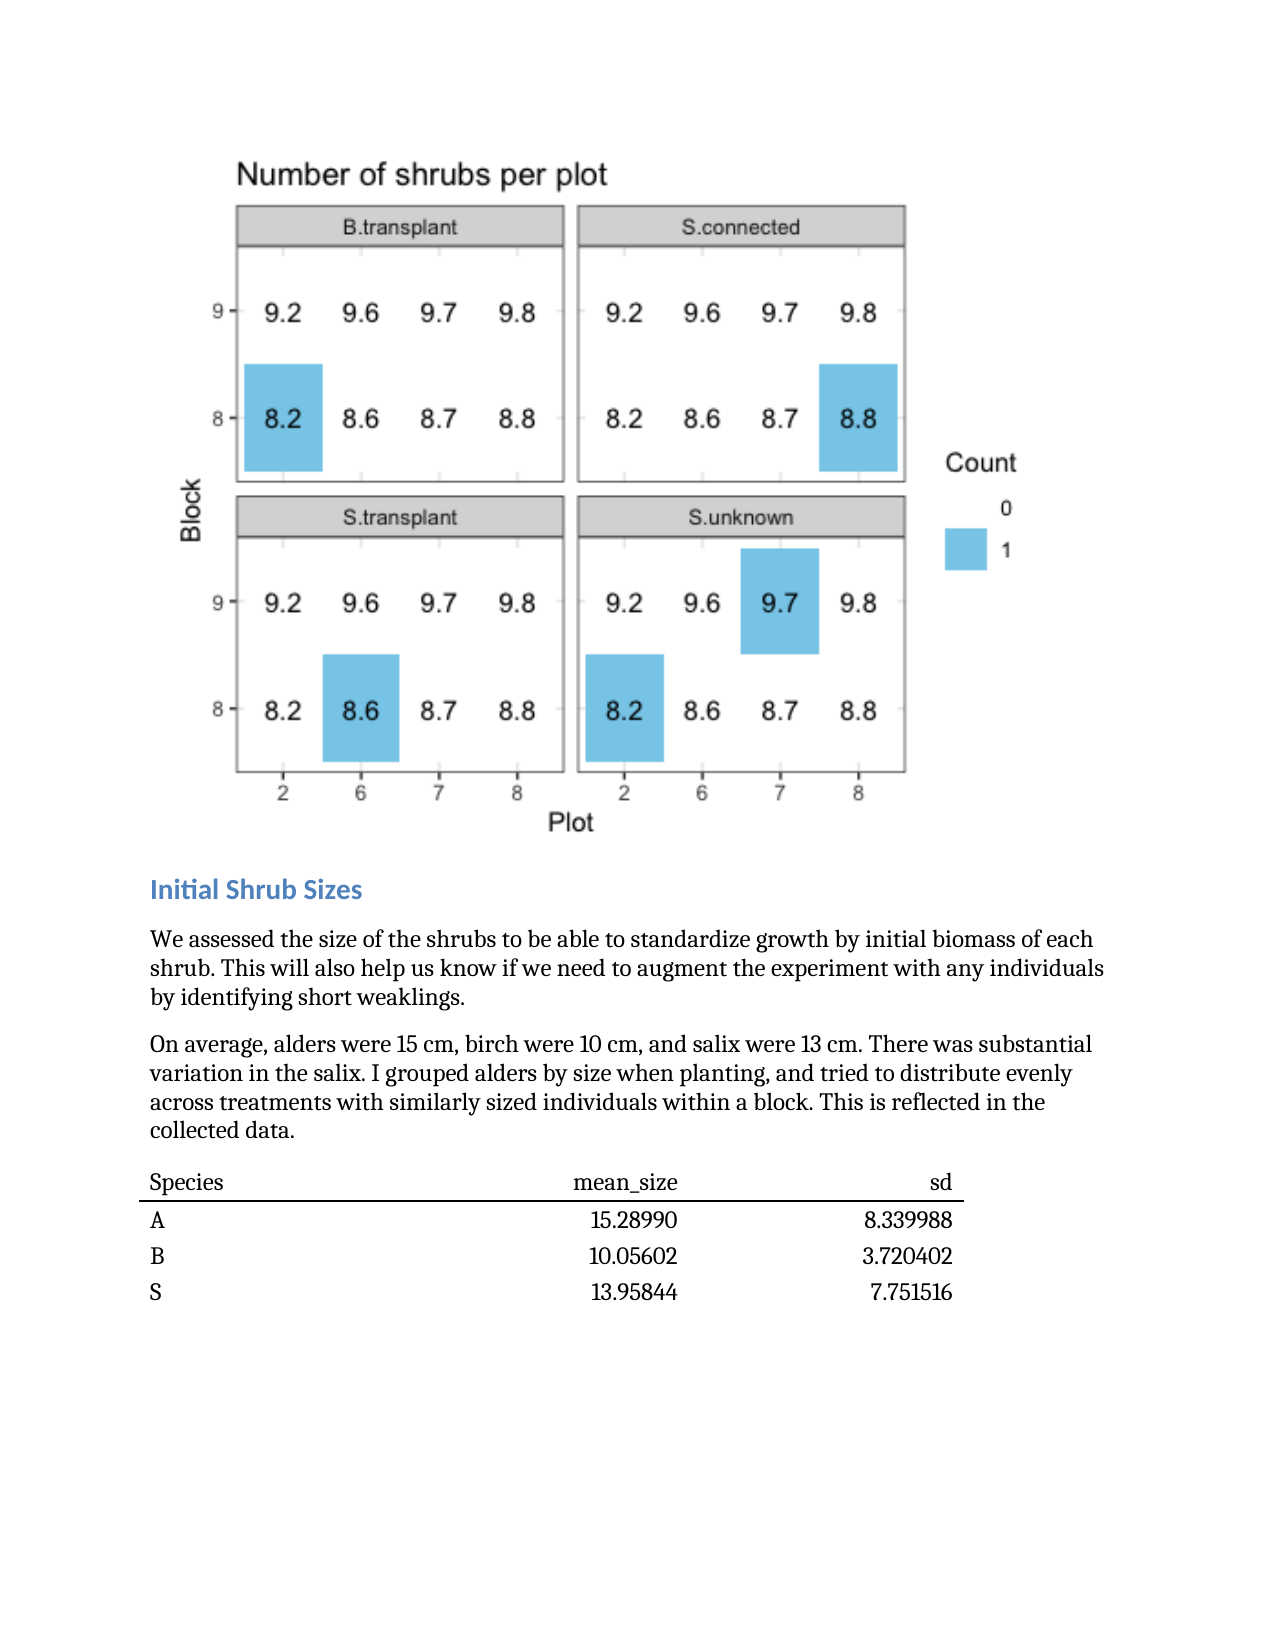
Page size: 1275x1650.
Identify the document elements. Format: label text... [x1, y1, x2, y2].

table_cell 10.05602 [414, 1238, 689, 1274]
table_cell 13.95844 [414, 1274, 689, 1311]
table_cell 15.28990 [414, 1202, 689, 1238]
table_cell 3.720402 [689, 1238, 964, 1274]
table_cell A [139, 1202, 414, 1238]
subtitle Initial Shrub Sizes [150, 871, 1125, 906]
table_cell 8.339988 [689, 1202, 964, 1238]
text We assessed the size of the shrubs to be able to standardize growth by initial biomass of each shrub. This will also help us know if we need to augment the experiment with any individuals by identifying short weaklings. [150, 925, 1125, 1011]
table_header sd [689, 1164, 964, 1200]
table_cell B [139, 1238, 414, 1274]
table_header mean_size [414, 1164, 689, 1200]
table_cell S [139, 1274, 414, 1311]
table_cell 7.751516 [689, 1274, 964, 1311]
picture [168, 150, 1044, 850]
table_header Species [139, 1164, 414, 1200]
text On average, alders were 15 cm, birch were 10 cm, and salix were 13 cm. There was substantial variation in the salix. I grouped alders by size when planting, and tried to distribute evenly across treatments with similarly sized individuals within a block. This is reflected in the collected data. [150, 1030, 1125, 1145]
